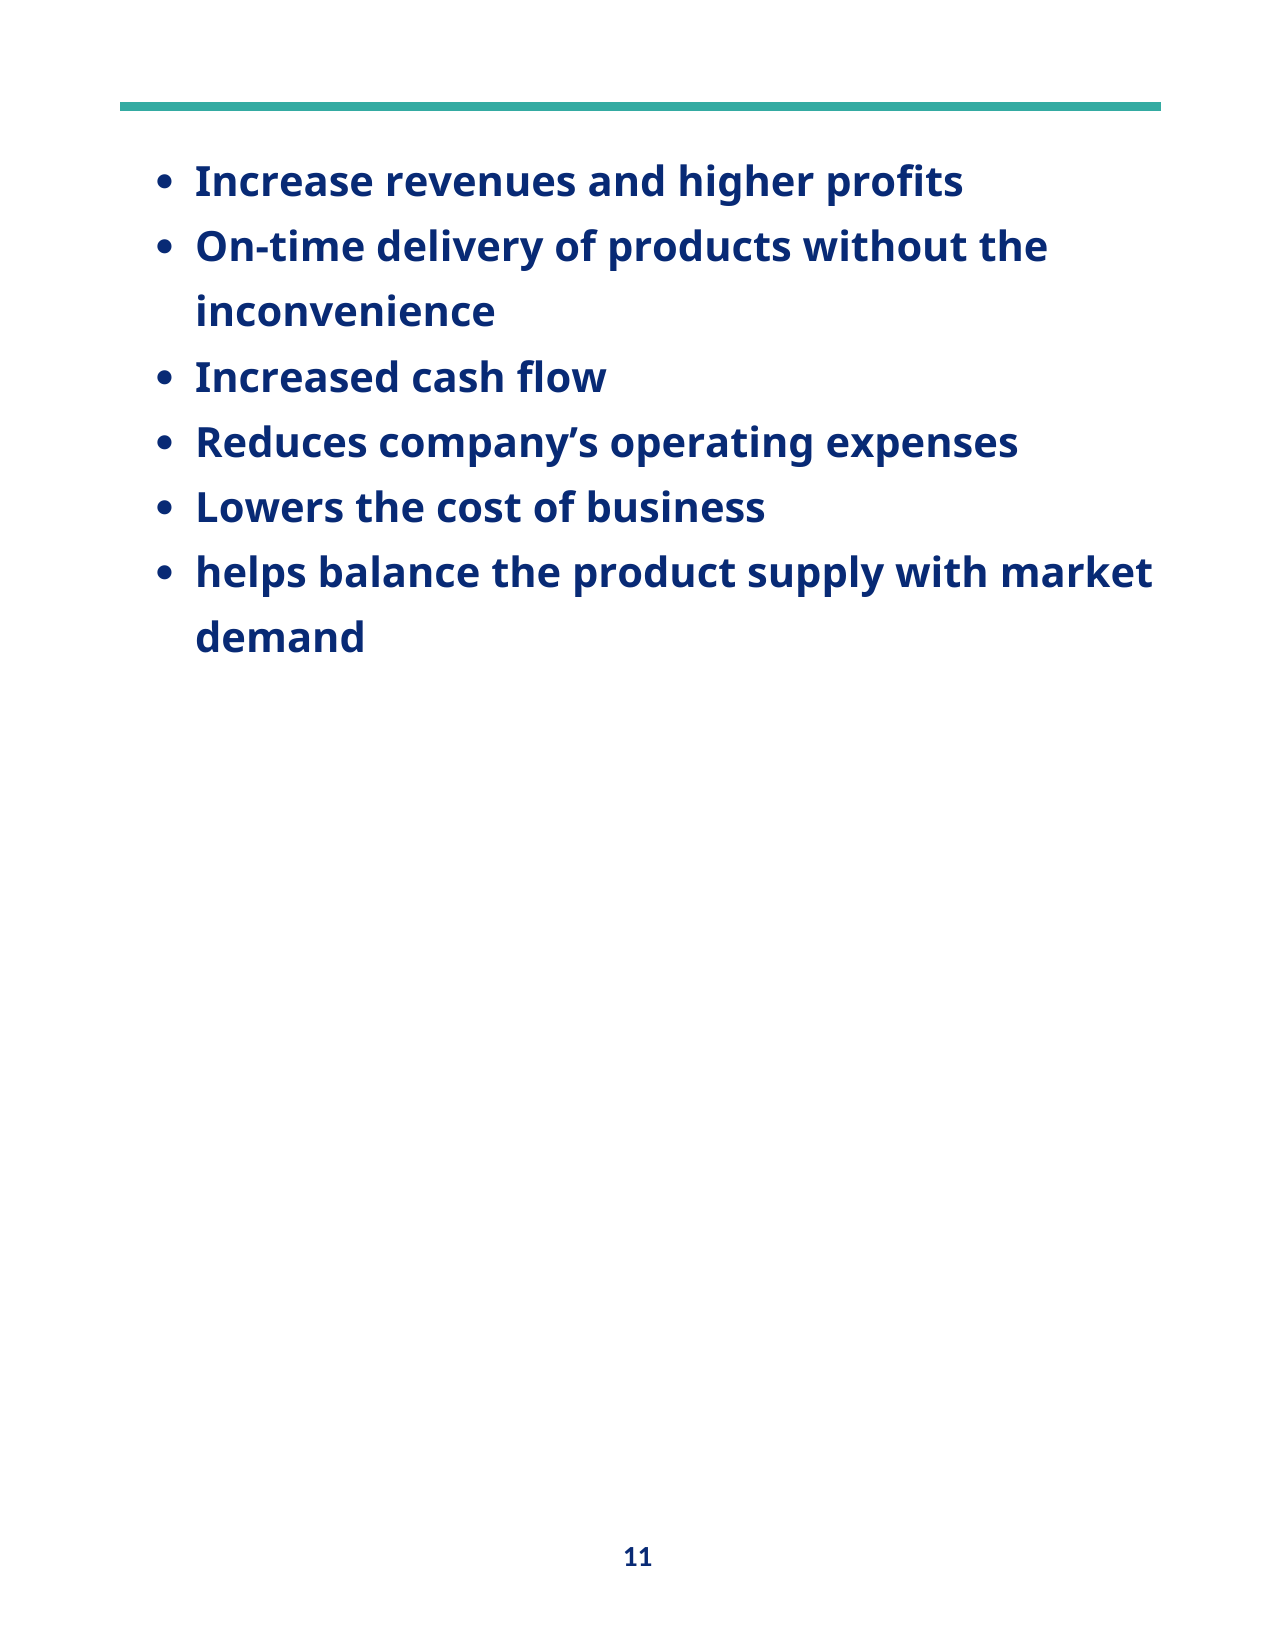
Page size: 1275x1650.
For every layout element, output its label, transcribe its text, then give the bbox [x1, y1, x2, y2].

list Reduces company’s operating expenses [157, 413, 1155, 469]
list Lowers the cost of business [157, 478, 1155, 535]
list Increase revenues and higher profits [157, 152, 1155, 209]
list helps balance the product supply with market demand [157, 543, 1155, 665]
list On-time delivery of products without the inconvenience [157, 217, 1155, 339]
list Increased cash flow [157, 347, 1155, 404]
